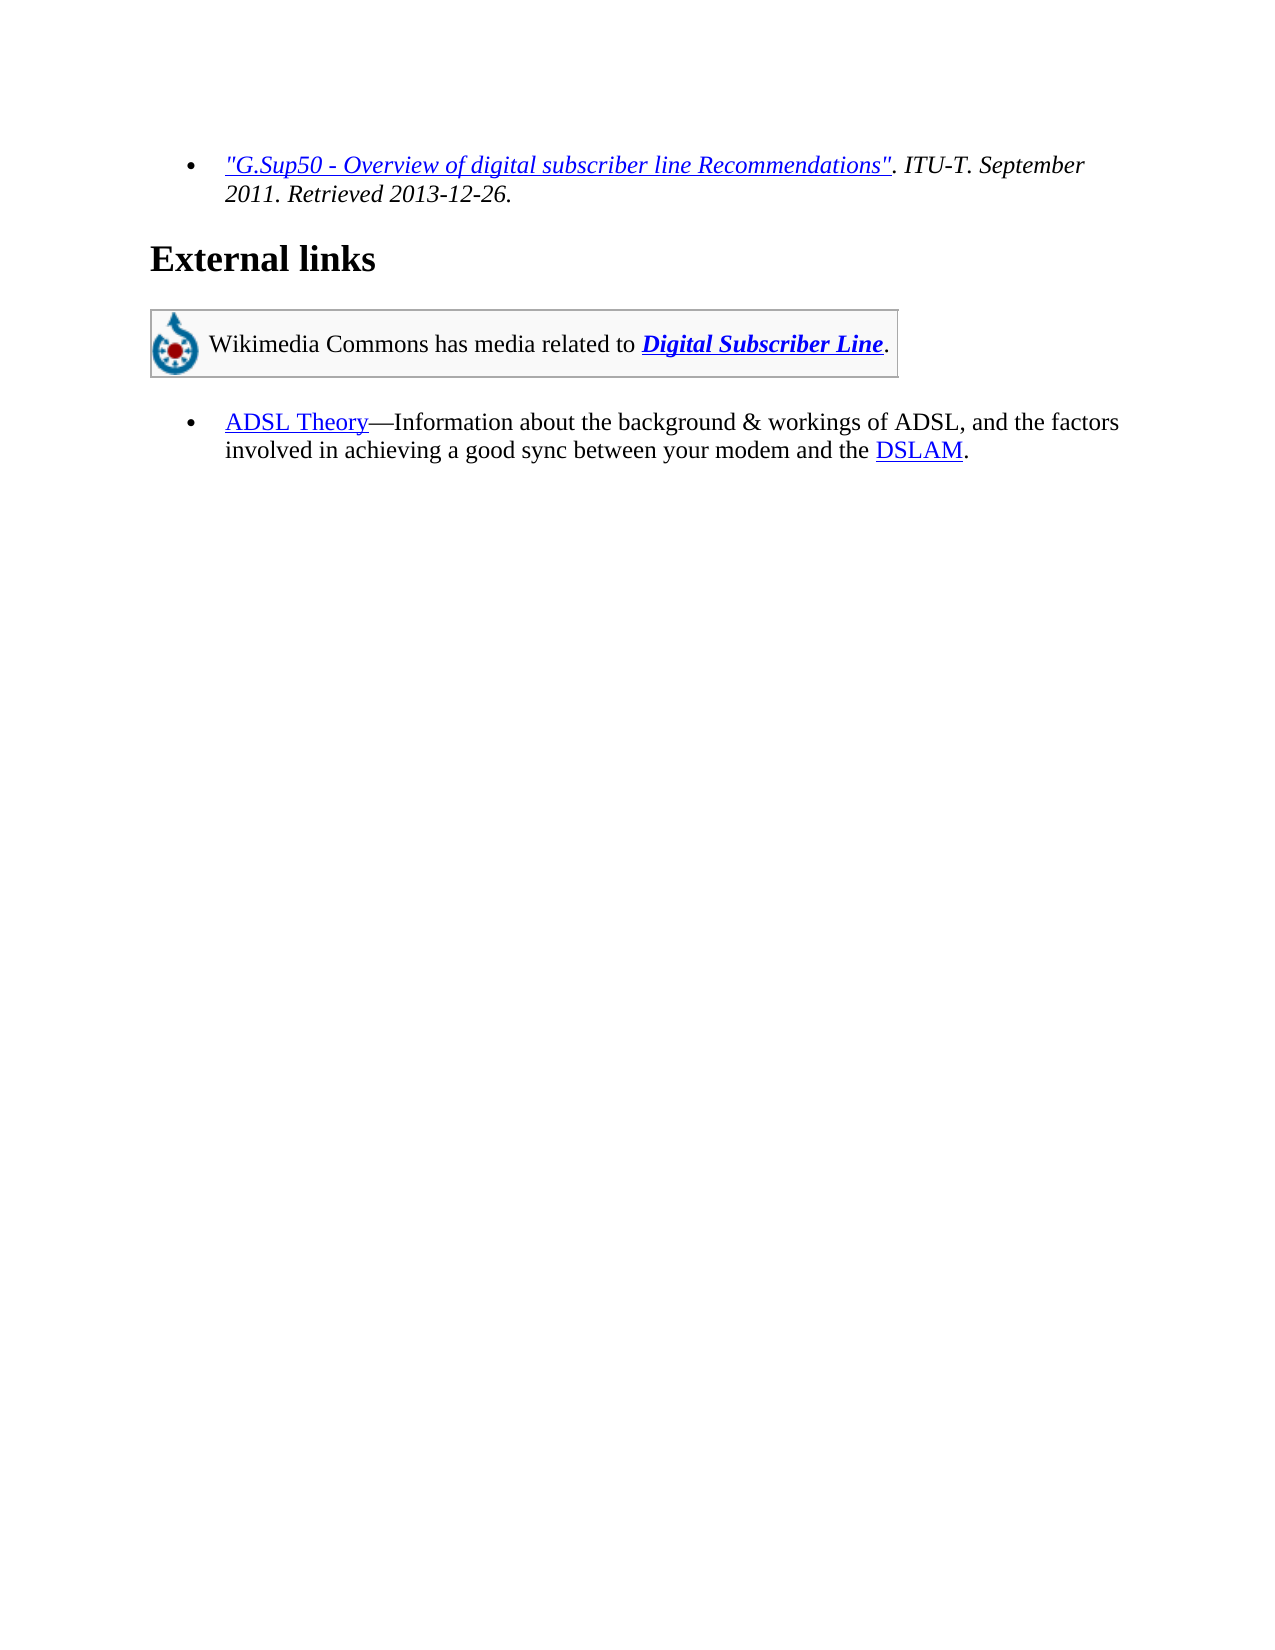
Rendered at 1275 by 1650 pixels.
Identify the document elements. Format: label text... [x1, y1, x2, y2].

text External links [150, 237, 1125, 280]
table_header Wikimedia Commons has media related to Digital Subscriber Line. [207, 311, 897, 376]
picture [152, 312, 199, 375]
list "G.Sup50 - Overview of digital subscriber line Recommendations". ITU-T. September 2011. Retrieved 2013-12-26. [187, 150, 1125, 207]
table_header [152, 311, 207, 376]
list ADSL Theory—Information about the background & workings of ADSL, and the factors involved in achieving a good sync between your modem and the DSLAM. [187, 407, 1125, 464]
